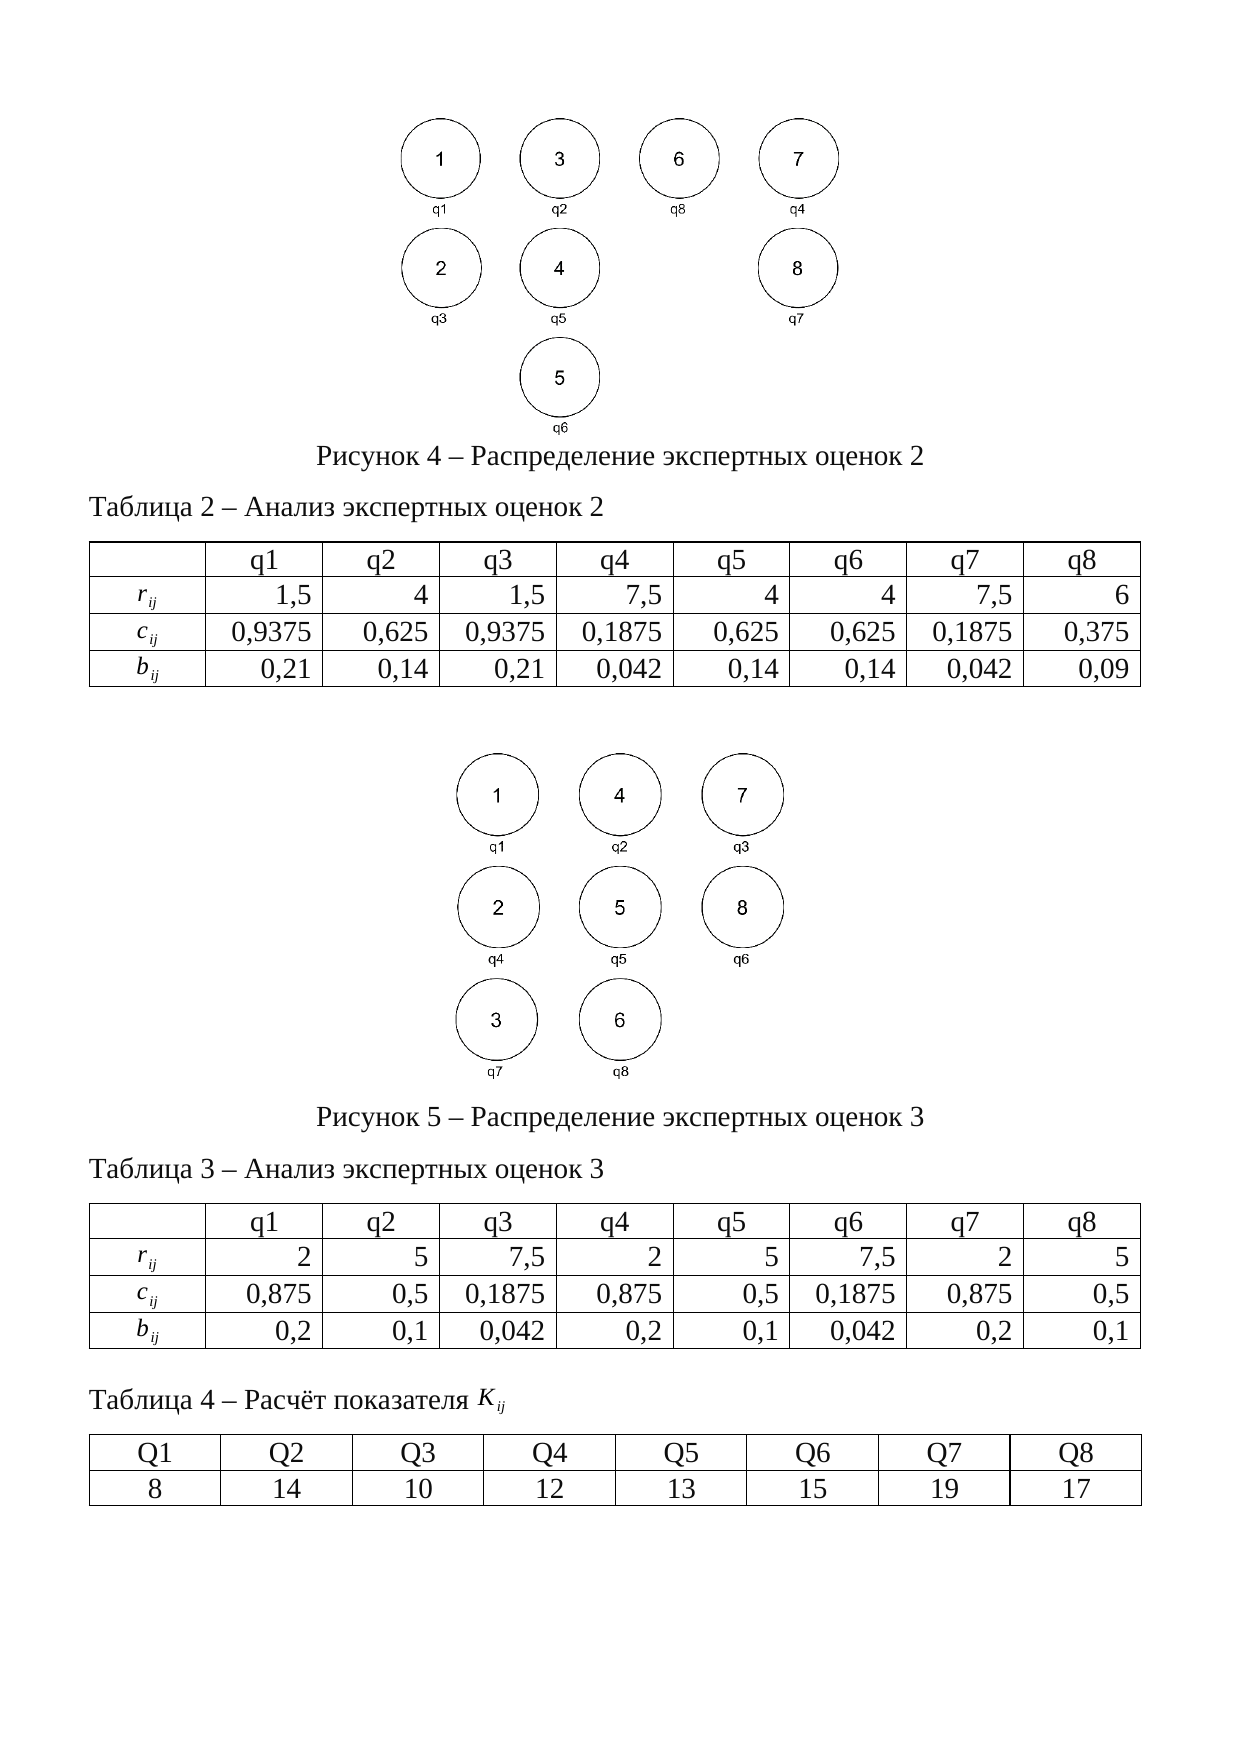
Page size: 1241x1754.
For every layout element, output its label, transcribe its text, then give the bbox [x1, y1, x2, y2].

table_cell 0,14 [790, 651, 906, 686]
table_cell 0,9375 [440, 614, 556, 650]
table_cell 0,2 [557, 1313, 673, 1347]
table_header q2 [323, 543, 439, 576]
table_cell 0,21 [206, 651, 322, 686]
table_header q3 [440, 1204, 556, 1238]
table_cell [90, 1276, 205, 1312]
table_header Q8 [1011, 1435, 1141, 1470]
table_cell 0,875 [206, 1276, 322, 1312]
table_header q6 [790, 1204, 906, 1238]
table_cell 4 [674, 577, 789, 613]
table_cell 7,5 [557, 577, 673, 613]
table_cell 14 [221, 1471, 352, 1505]
table_cell 2 [206, 1239, 322, 1275]
table_cell 10 [353, 1471, 483, 1505]
table_cell 17 [1011, 1471, 1141, 1505]
table_cell 19 [879, 1471, 1009, 1505]
table_cell 4 [790, 577, 906, 613]
text Рисунок 4 – Распределение экспертных оценок 2 [88, 438, 1152, 471]
table_header Q2 [221, 1435, 352, 1470]
text Рисунок 5 – Распределение экспертных оценок 3 [88, 1099, 1152, 1133]
table_cell [90, 1313, 205, 1347]
table_header q8 [1024, 1204, 1140, 1238]
table_cell 0,625 [674, 614, 789, 650]
table_cell 0,5 [674, 1276, 789, 1312]
table_cell 2 [907, 1239, 1023, 1275]
table_cell 0,2 [206, 1313, 322, 1347]
table_cell 0,875 [907, 1276, 1023, 1312]
table_cell 7,5 [907, 577, 1023, 613]
table_header q7 [907, 543, 1023, 576]
table_cell 7,5 [790, 1239, 906, 1275]
table_cell 2 [557, 1239, 673, 1275]
table_header [90, 1204, 205, 1238]
picture [455, 753, 785, 1082]
text Таблица 3 – Анализ экспертных оценок 3 [88, 1151, 1152, 1185]
table_cell 0,1875 [790, 1276, 906, 1312]
table_header Q6 [747, 1435, 878, 1470]
table_header q1 [206, 1204, 322, 1238]
table_cell 0,1 [674, 1313, 789, 1347]
table_cell 0,625 [790, 614, 906, 650]
table_header q2 [323, 1204, 439, 1238]
table_cell 0,5 [323, 1276, 439, 1312]
table_header q6 [790, 543, 906, 576]
table_cell 4 [323, 577, 439, 613]
table_header q4 [557, 1204, 673, 1238]
table_cell 0,1 [323, 1313, 439, 1347]
table_cell 5 [1024, 1239, 1140, 1275]
table_header [90, 543, 205, 576]
table_header Q7 [879, 1435, 1009, 1470]
table_header Q3 [353, 1435, 483, 1470]
table_cell 5 [323, 1239, 439, 1275]
picture [400, 118, 840, 438]
table_cell 8 [90, 1471, 220, 1505]
table_cell [90, 577, 205, 613]
table_cell 0,875 [557, 1276, 673, 1312]
table_cell 0,1875 [440, 1276, 556, 1312]
table_cell 0,042 [557, 651, 673, 686]
table_header Q4 [484, 1435, 615, 1470]
table_cell 0,09 [1024, 651, 1140, 686]
table_cell 1,5 [440, 577, 556, 613]
table_cell 5 [674, 1239, 789, 1275]
table_cell 0,9375 [206, 614, 322, 650]
table_cell 0,042 [907, 651, 1023, 686]
table_header Q5 [616, 1435, 746, 1470]
table_header q5 [674, 543, 789, 576]
table_header q4 [557, 543, 673, 576]
table_cell 0,042 [440, 1313, 556, 1347]
table_cell 0,5 [1024, 1276, 1140, 1312]
table_cell 0,1 [1024, 1313, 1140, 1347]
text Таблица 4 – Расчёт показателя [88, 1382, 1152, 1416]
table_cell 0,2 [907, 1313, 1023, 1347]
text Таблица 2 – Анализ экспертных оценок 2 [88, 489, 1152, 523]
table_header Q1 [90, 1435, 220, 1470]
table_cell 0,14 [323, 651, 439, 686]
table_cell 0,1875 [907, 614, 1023, 650]
table_cell 15 [747, 1471, 878, 1505]
table_cell 6 [1024, 577, 1140, 613]
table_cell 0,625 [323, 614, 439, 650]
table_cell [90, 651, 205, 686]
table_cell 12 [484, 1471, 615, 1505]
table_cell 0,21 [440, 651, 556, 686]
table_cell 7,5 [440, 1239, 556, 1275]
table_header q1 [206, 543, 322, 576]
table_cell [90, 614, 205, 650]
table_header q8 [1024, 543, 1140, 576]
table_cell [90, 1239, 205, 1275]
table_cell 0,1875 [557, 614, 673, 650]
table_cell 13 [616, 1471, 746, 1505]
table_header q3 [440, 543, 556, 576]
table_cell 1,5 [206, 577, 322, 613]
table_header q7 [907, 1204, 1023, 1238]
table_cell 0,375 [1024, 614, 1140, 650]
table_header q5 [674, 1204, 789, 1238]
table_cell 0,042 [790, 1313, 906, 1347]
table_cell 0,14 [674, 651, 789, 686]
